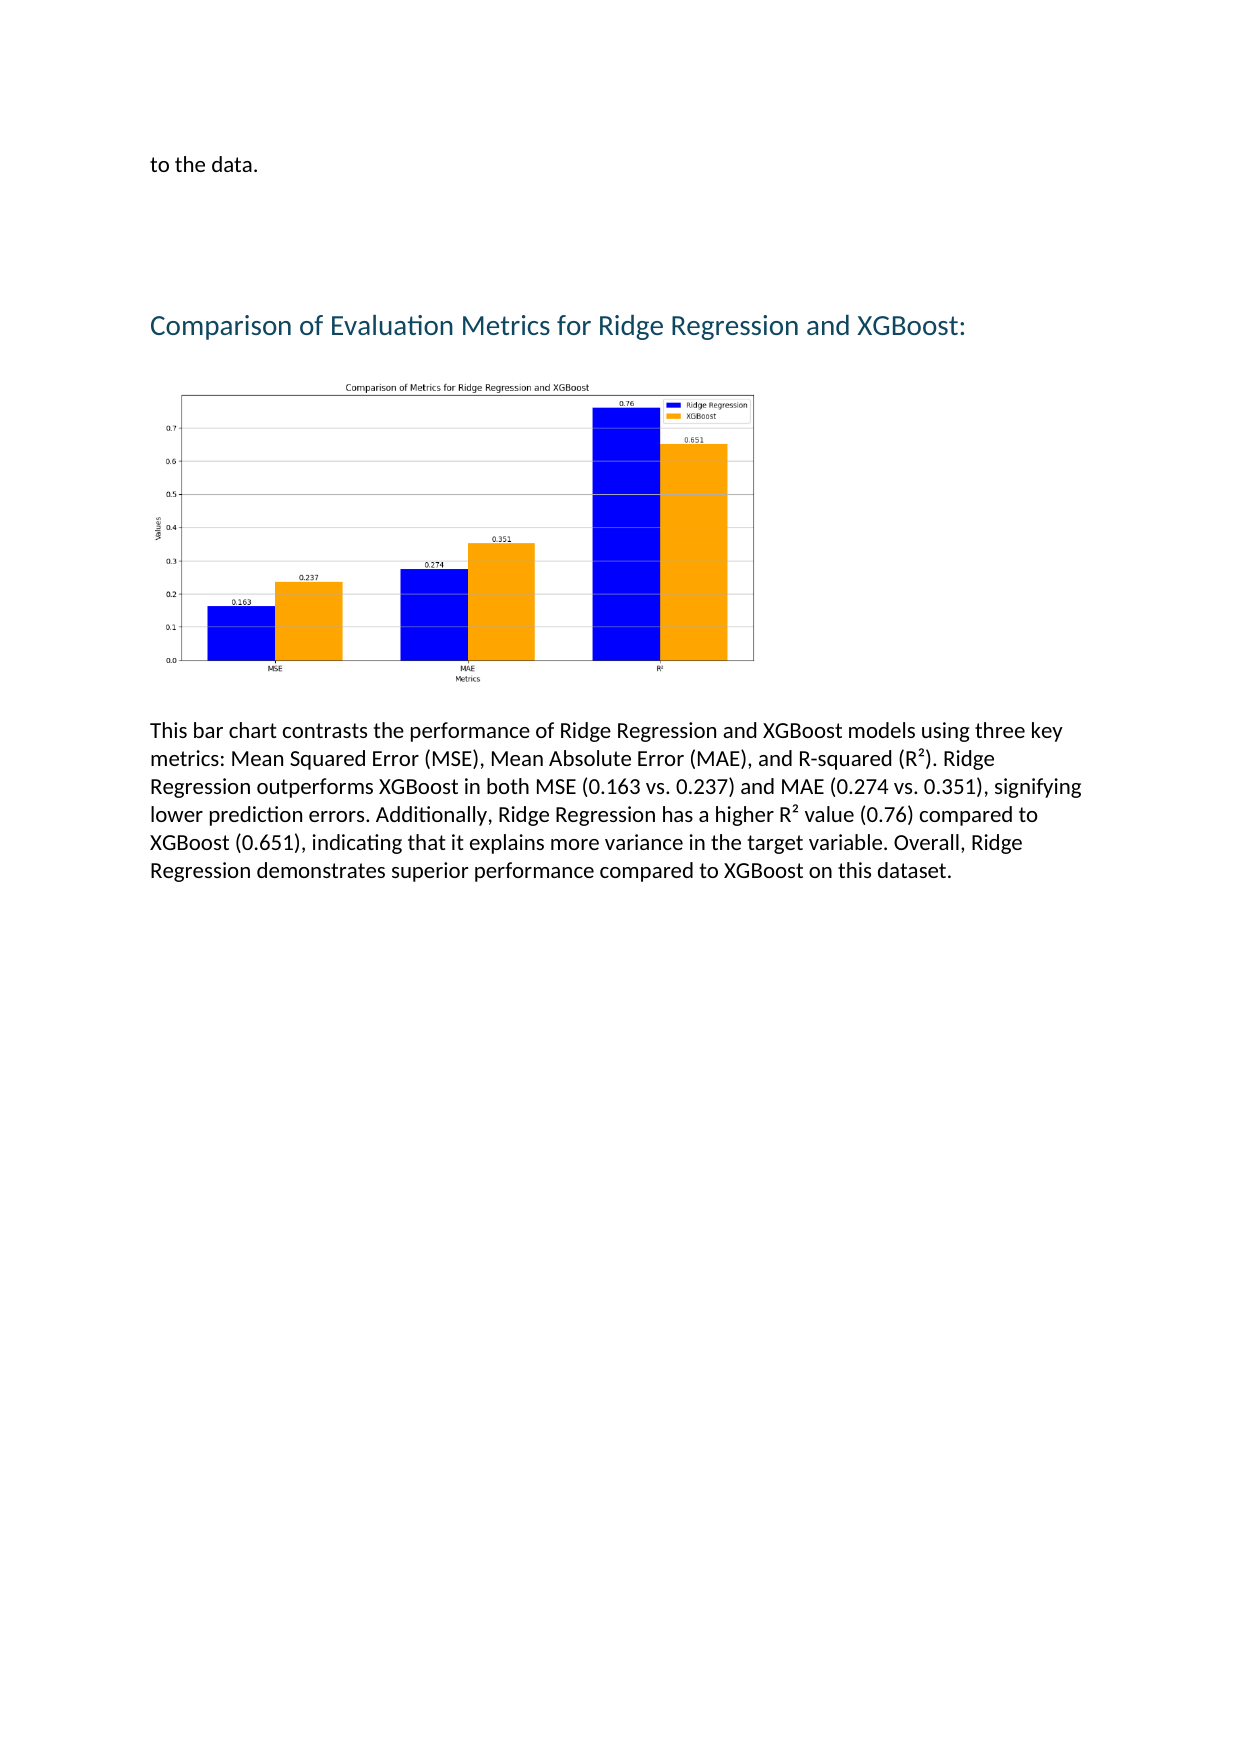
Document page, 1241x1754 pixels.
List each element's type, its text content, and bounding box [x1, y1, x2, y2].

text This bar chart contrasts the performance of Ridge Regression and XGBoost models using three key metrics: Mean Squared Error (MSE), Mean Absolute Error (MAE), and R-squared (R²). Ridge Regression outperforms XGBoost in both MSE (0.163 vs. 0.237) and MAE (0.274 vs. 0.351), signifying lower prediction errors. Additionally, Ridge Regression has a higher R² value (0.76) compared to XGBoost (0.651), indicating that it explains more variance in the target variable. Overall, Ridge Regression demonstrates superior performance compared to XGBoost on this dataset. [150, 716, 1090, 884]
picture [150, 378, 758, 688]
subtitle Comparison of Evaluation Metrics for Ridge Regression and XGBoost: [150, 307, 1090, 342]
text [150, 150, 1090, 178]
